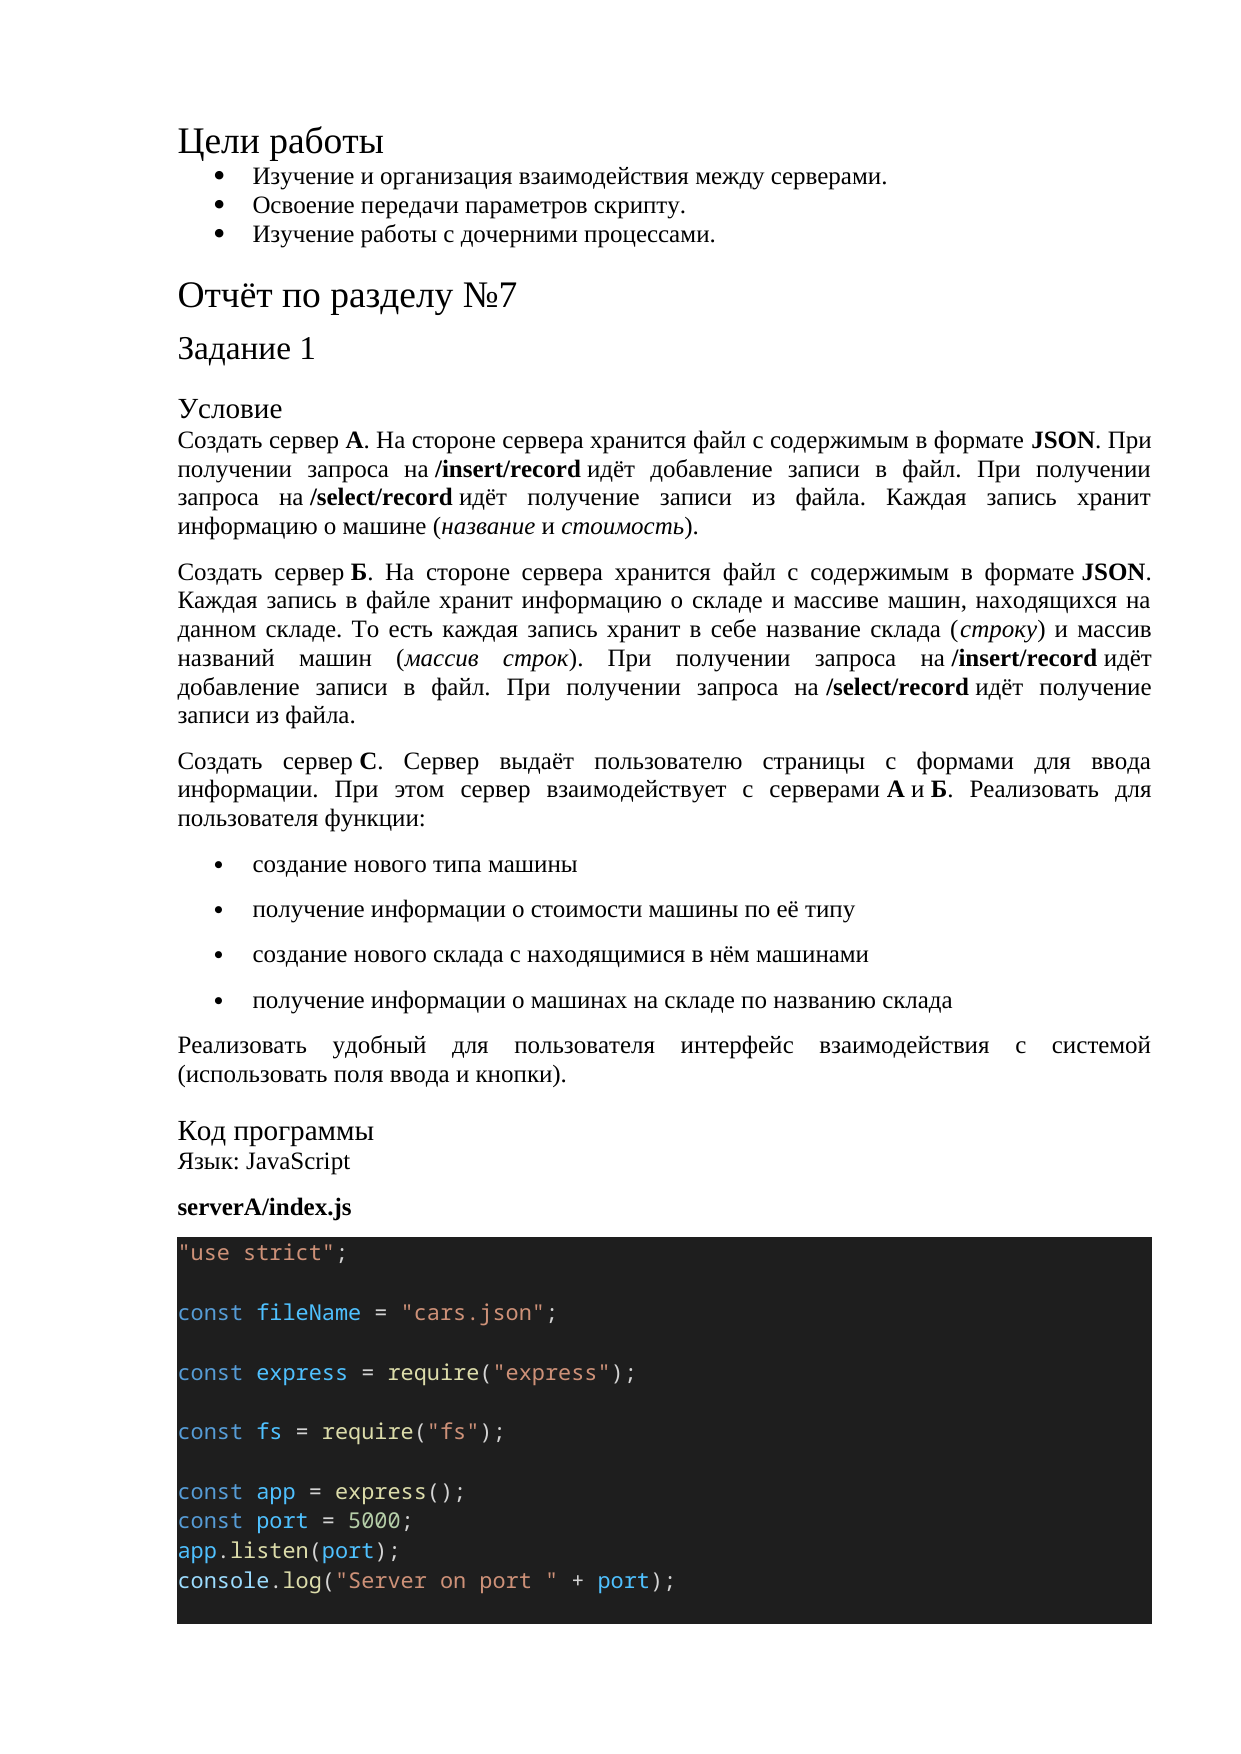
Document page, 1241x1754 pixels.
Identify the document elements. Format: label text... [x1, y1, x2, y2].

text const express = require("express"); [177, 1356, 1152, 1386]
text Создать сервер Б. На стороне сервера хранится файл с содержимым в формате JSON. Каждая запись в файле хранит информацию о складе и массиве машин, находящихся на данном складе. То есть каждая запись хранит в себе название склада (строку) и массив названий машин (массив строк). При получении запроса на /insert/record идёт добавление записи в файл. При получении запроса на /select/record идёт получение записи из файла. [177, 557, 1152, 729]
subtitle Код программы [177, 1113, 1152, 1146]
list создание нового типа машины [215, 849, 1152, 877]
subtitle Отчёт по разделу №7 [177, 272, 1152, 316]
text Реализовать удобный для пользователя интерфейс взаимодействия с системой (использовать поля ввода и кнопки). [177, 1030, 1152, 1088]
subtitle Цели работы [177, 118, 1152, 161]
text const fileName = "cars.json"; [177, 1297, 1152, 1327]
list Изучение работы с дочерними процессами. [215, 219, 1152, 247]
text serverA/index.js [177, 1192, 1152, 1221]
text Язык: JavaScript [177, 1146, 1152, 1175]
list получение информации о стоимости машины по её типу [215, 894, 1152, 923]
list получение информации о машинах на складе по названию склада [215, 985, 1152, 1014]
text app.listen(port); [177, 1535, 1152, 1565]
text "use strict"; [177, 1237, 1152, 1267]
list Освоение передачи параметров скрипту. [215, 190, 1152, 219]
subtitle Условие [177, 391, 1152, 425]
list Изучение и организация взаимодействия между серверами. [215, 161, 1152, 190]
text console.log("Server on port " + port); [177, 1565, 1152, 1595]
subtitle Задание 1 [177, 328, 1152, 366]
text Создать сервер А. На стороне сервера хранится файл с содержимым в формате JSON. При получении запроса на /insert/record идёт добавление записи в файл. При получении запроса на /select/record идёт получение записи из файла. Каждая запись хранит информацию о машине (название и стоимость). [177, 425, 1152, 540]
text const port = 5000; [177, 1505, 1152, 1535]
list создание нового склада с находящимися в нём машинами [215, 939, 1152, 968]
text const fs = require("fs"); [177, 1416, 1152, 1446]
text const app = express(); [177, 1476, 1152, 1505]
text Создать сервер C. Сервер выдаёт пользователю страницы с формами для ввода информации. При этом сервер взаимодействует с серверами А и Б. Реализовать для пользователя функции: [177, 746, 1152, 832]
